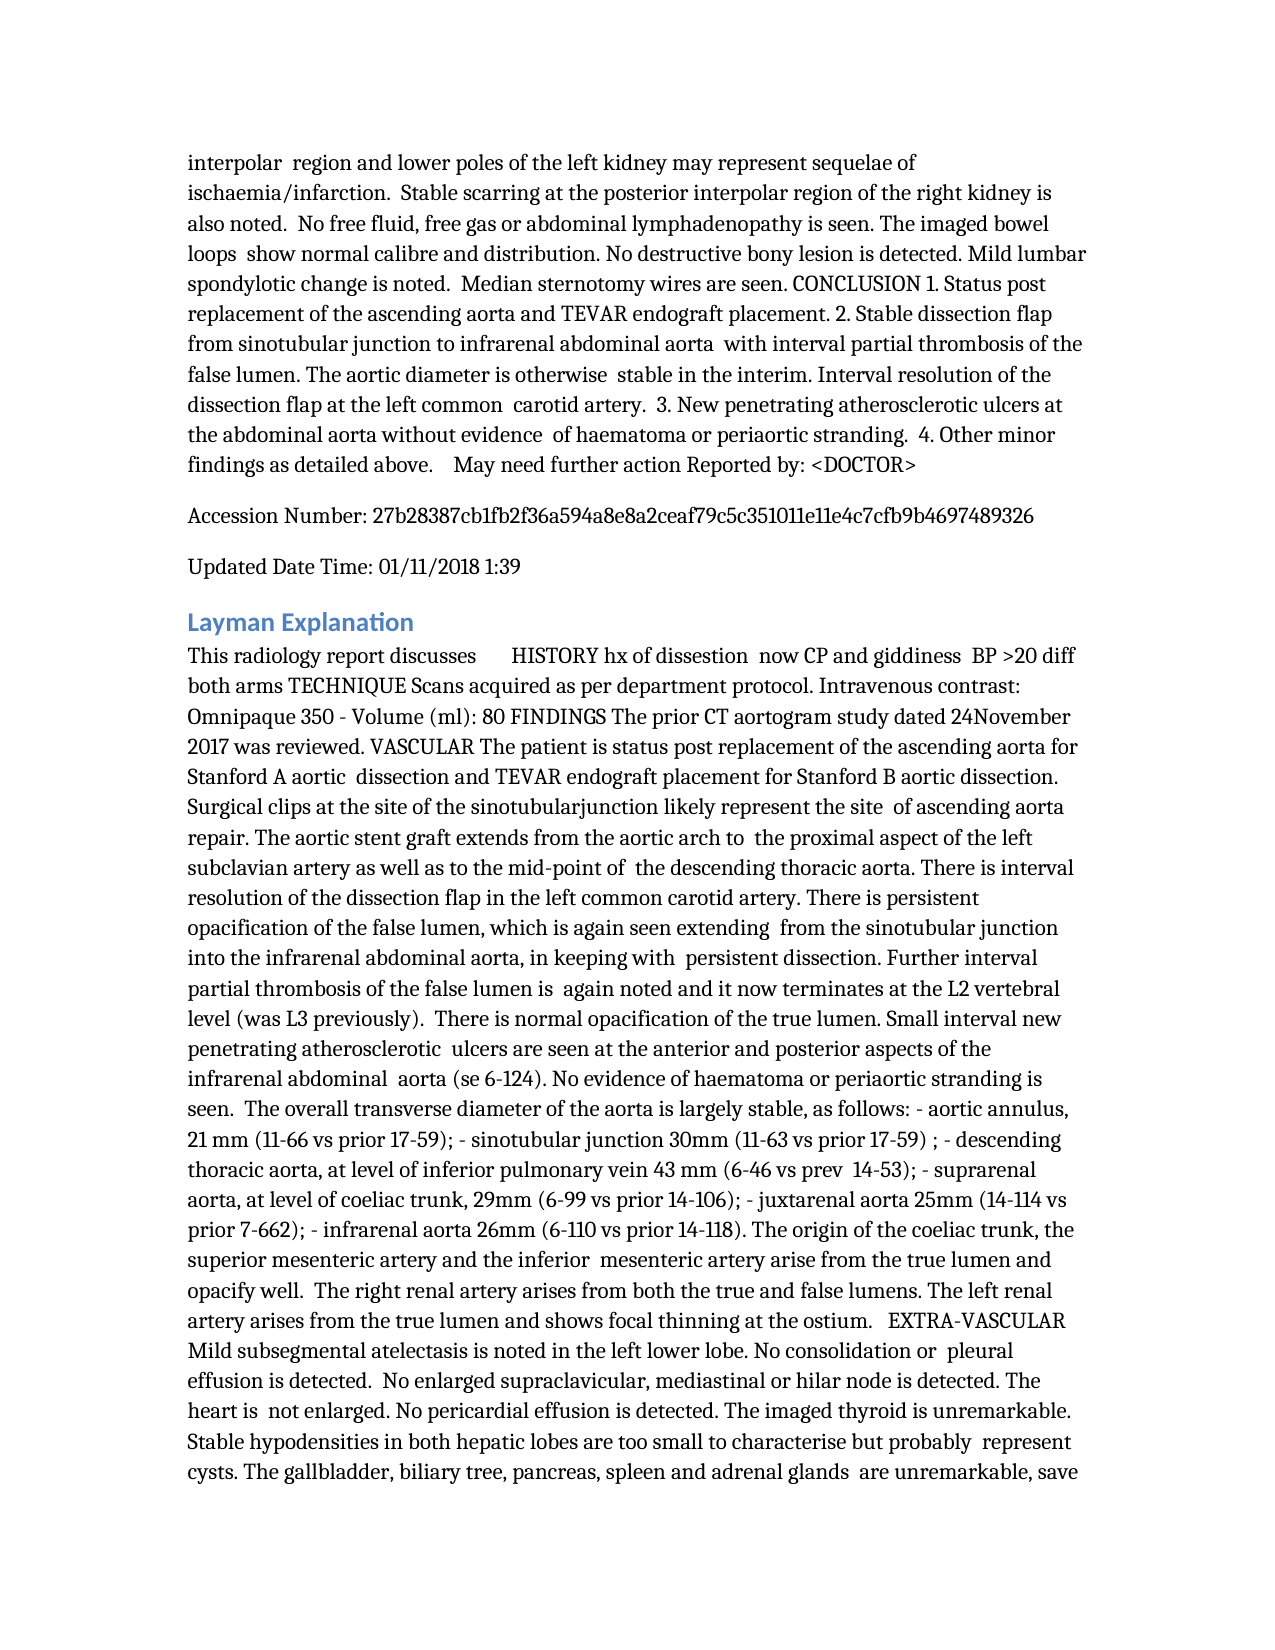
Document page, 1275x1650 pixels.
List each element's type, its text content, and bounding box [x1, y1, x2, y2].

subtitle Layman Explanation [187, 605, 1087, 638]
text Accession Number: 27b28387cb1fb2f36a594a8e8a2ceaf79c5c351011e11e4c7cfb9b4697489326 [187, 503, 1087, 529]
text Updated Date Time: 01/11/2018 1:39 [187, 554, 1087, 581]
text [187, 150, 1087, 478]
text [187, 643, 1087, 1485]
